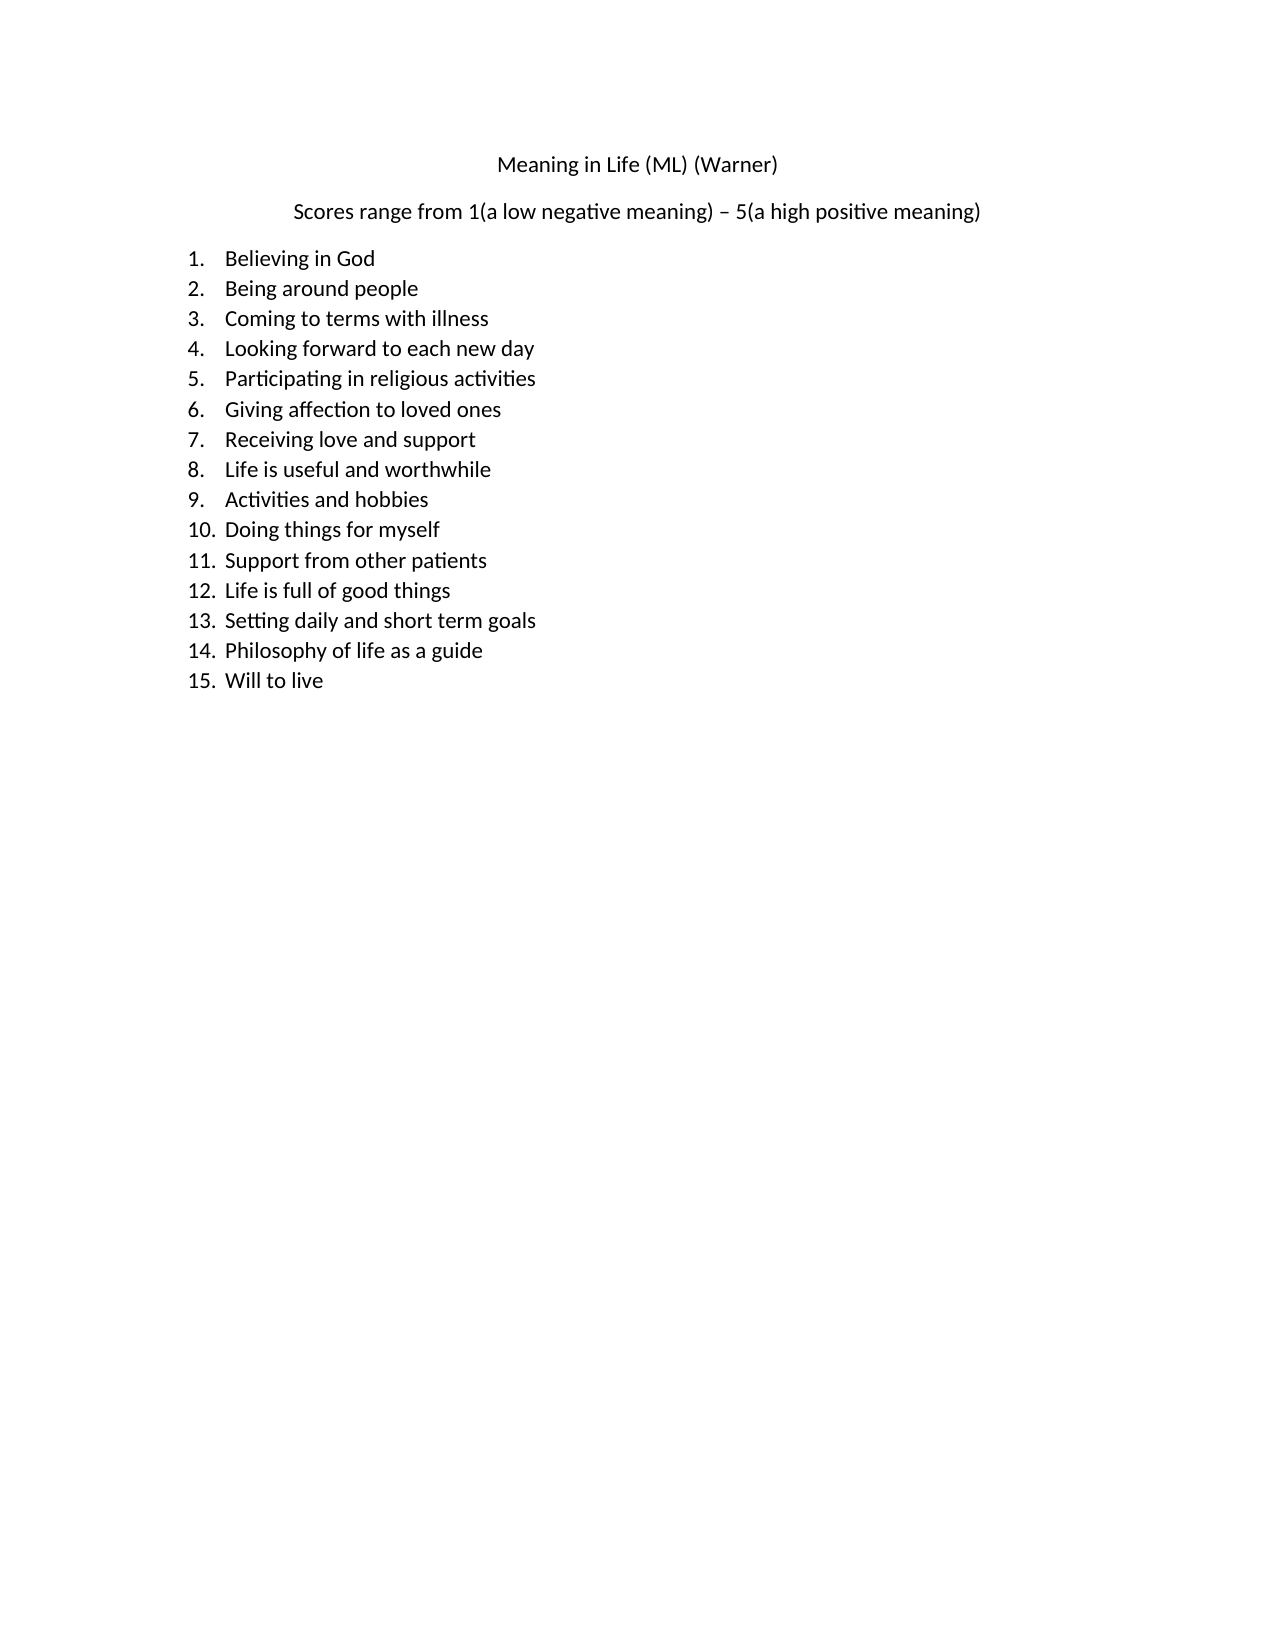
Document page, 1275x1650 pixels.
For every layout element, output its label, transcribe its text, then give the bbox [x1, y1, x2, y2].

list Giving affection to loved ones [187, 395, 1125, 423]
text Scores range from 1(a low negative meaning) – 5(a high positive meaning) [150, 197, 1125, 225]
list Coming to terms with illness [187, 304, 1125, 332]
list Philosophy of life as a guide [187, 636, 1125, 664]
list Receiving love and support [187, 425, 1125, 453]
list Activities and hobbies [187, 485, 1125, 513]
list Life is useful and worthwhile [187, 455, 1125, 483]
list Being around people [187, 274, 1125, 302]
list Will to live [187, 667, 1125, 695]
list Doing things for myself [187, 516, 1125, 544]
list Participating in religious activities [187, 364, 1125, 393]
list Life is full of good things [187, 576, 1125, 604]
list Setting daily and short term goals [187, 606, 1125, 634]
list Looking forward to each new day [187, 334, 1125, 362]
text Meaning in Life (ML) (Warner) [150, 150, 1125, 178]
list Believing in God [187, 244, 1125, 272]
list Support from other patients [187, 546, 1125, 574]
